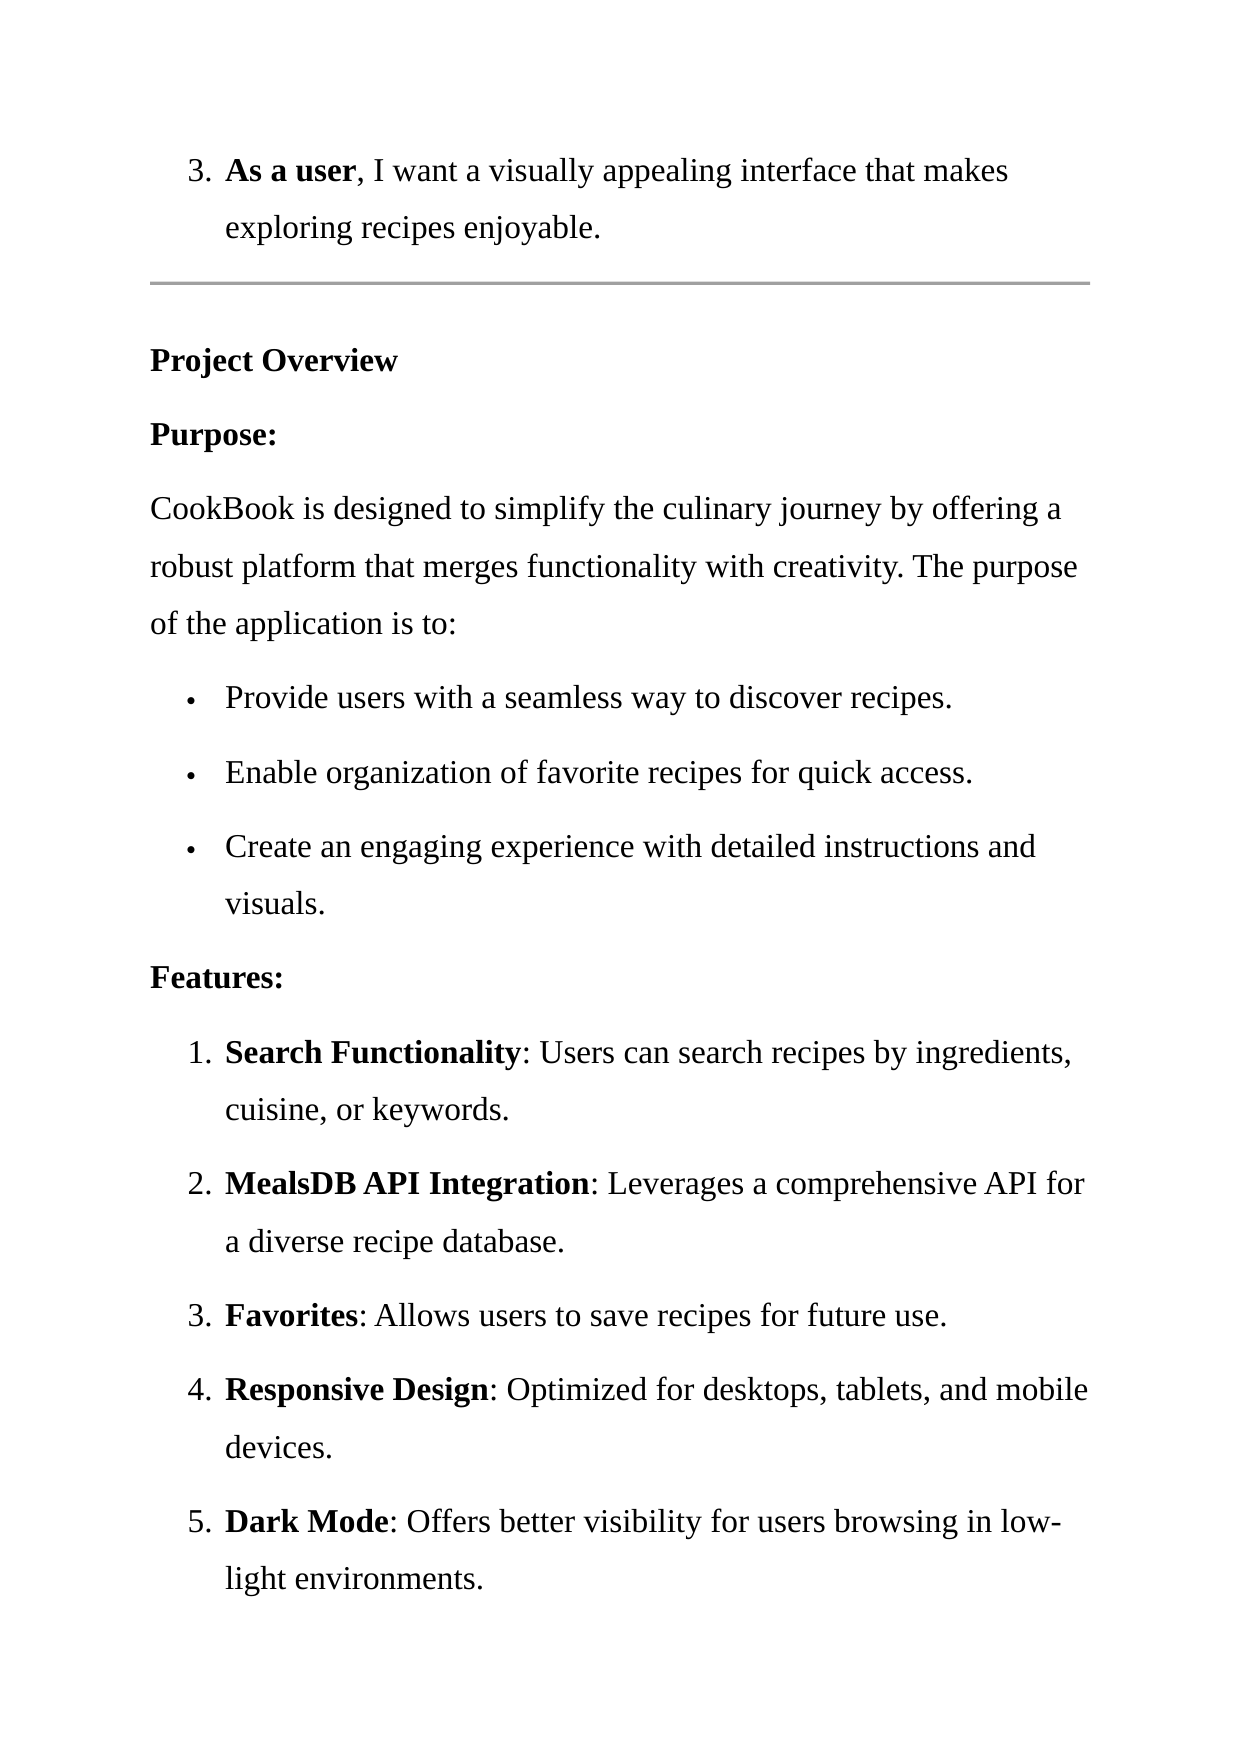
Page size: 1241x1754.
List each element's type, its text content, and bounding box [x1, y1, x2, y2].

list MealsDB API Integration: Leverages a comprehensive API for a diverse recipe database. [187, 1164, 1090, 1259]
list Provide users with a seamless way to discover recipes. [187, 678, 1090, 716]
list Create an engaging experience with detailed instructions and visuals. [187, 826, 1090, 922]
text CookBook is designed to simplify the culinary journey by offering a robust platform that merges functionality with creativity. The purpose of the application is to: [150, 489, 1090, 642]
text Purpose: [150, 414, 1090, 453]
list Search Functionality: Users can search recipes by ingredients, cuisine, or keywords. [187, 1032, 1090, 1128]
list Responsive Design: Optimized for desktops, tablets, and mobile devices. [187, 1369, 1090, 1465]
text Project Overview [150, 340, 1090, 379]
list Dark Mode: Offers better visibility for users browsing in low-light environments. [187, 1501, 1090, 1597]
list Favorites: Allows users to save recipes for future use. [187, 1295, 1090, 1334]
text Features: [150, 958, 1090, 996]
list Enable organization of favorite recipes for quick access. [187, 752, 1090, 790]
list As a user, I want a visually appealing interface that makes exploring recipes enjoyable. [187, 150, 1090, 246]
